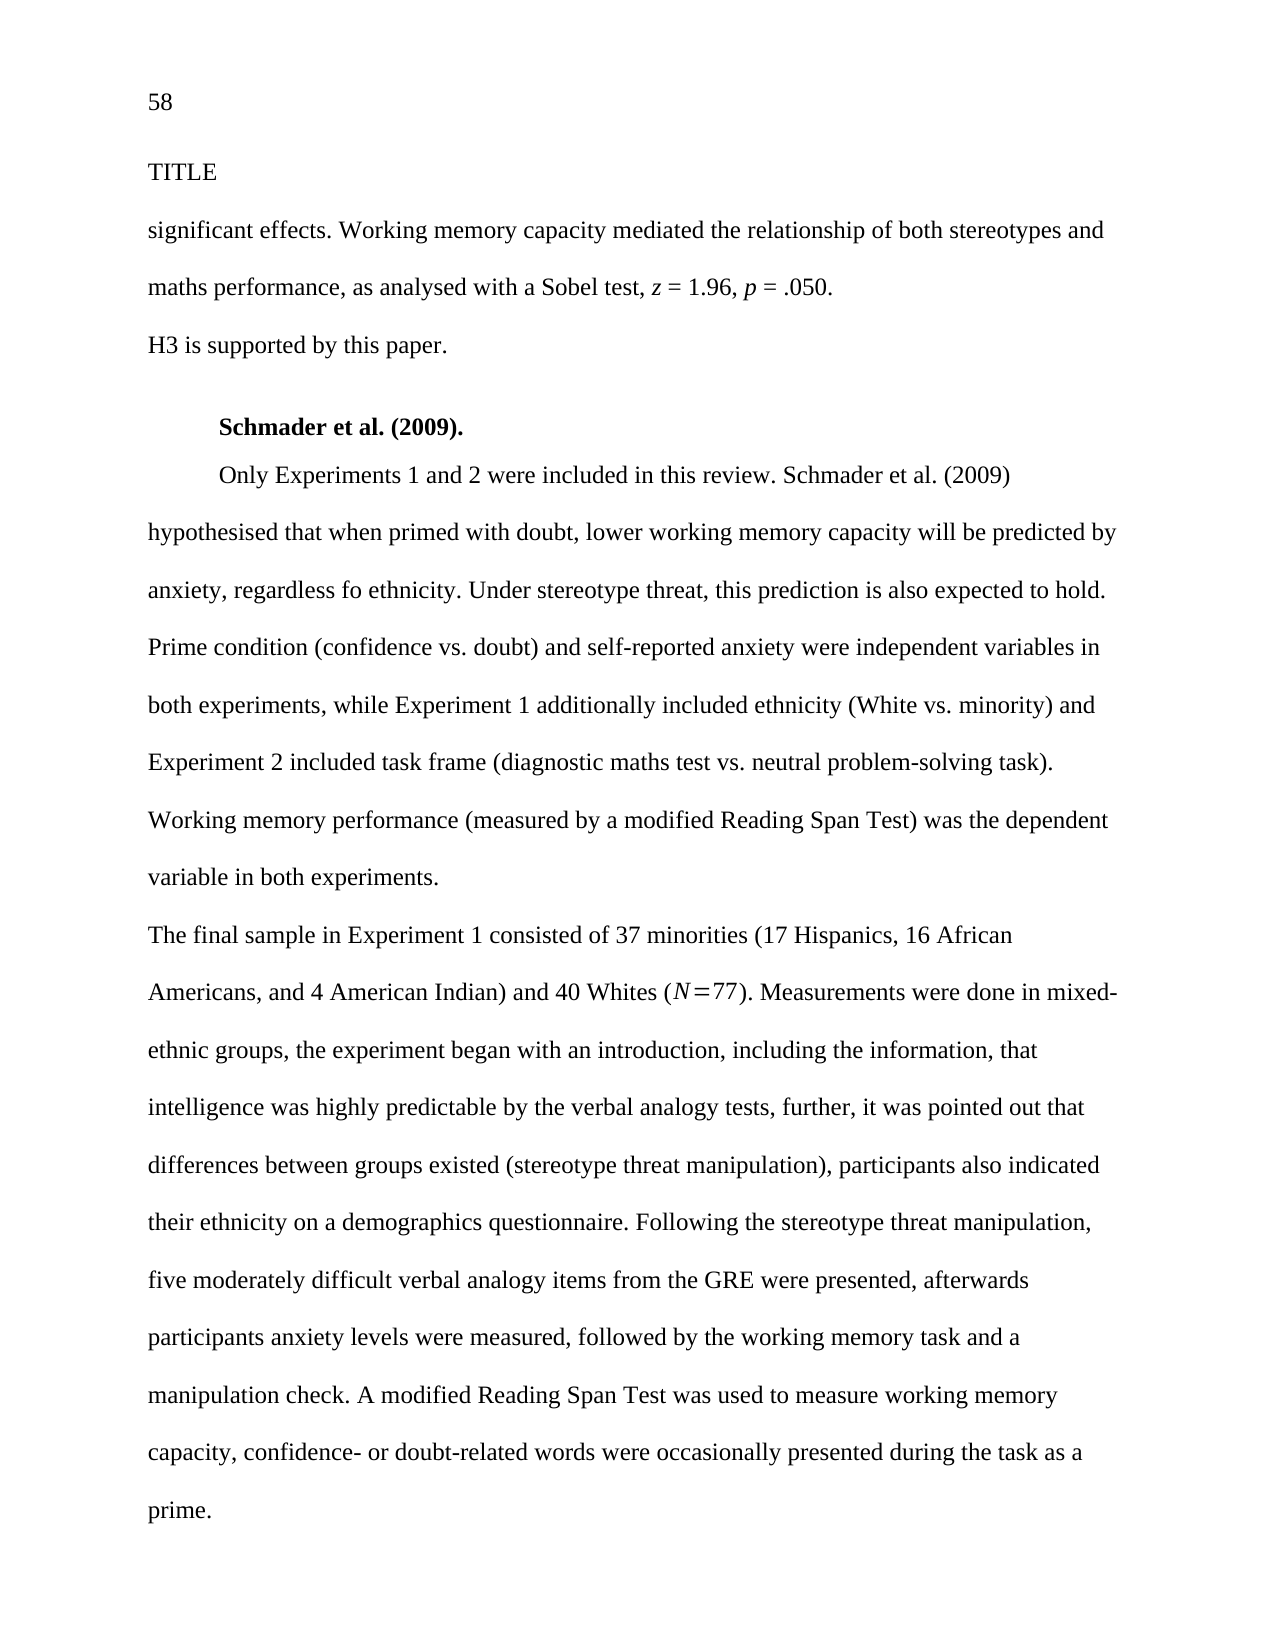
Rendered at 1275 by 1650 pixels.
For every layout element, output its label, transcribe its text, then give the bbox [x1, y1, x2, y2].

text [148, 215, 1127, 359]
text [148, 460, 1127, 1524]
subtitle Schmader et al. (2009). [148, 412, 1127, 441]
